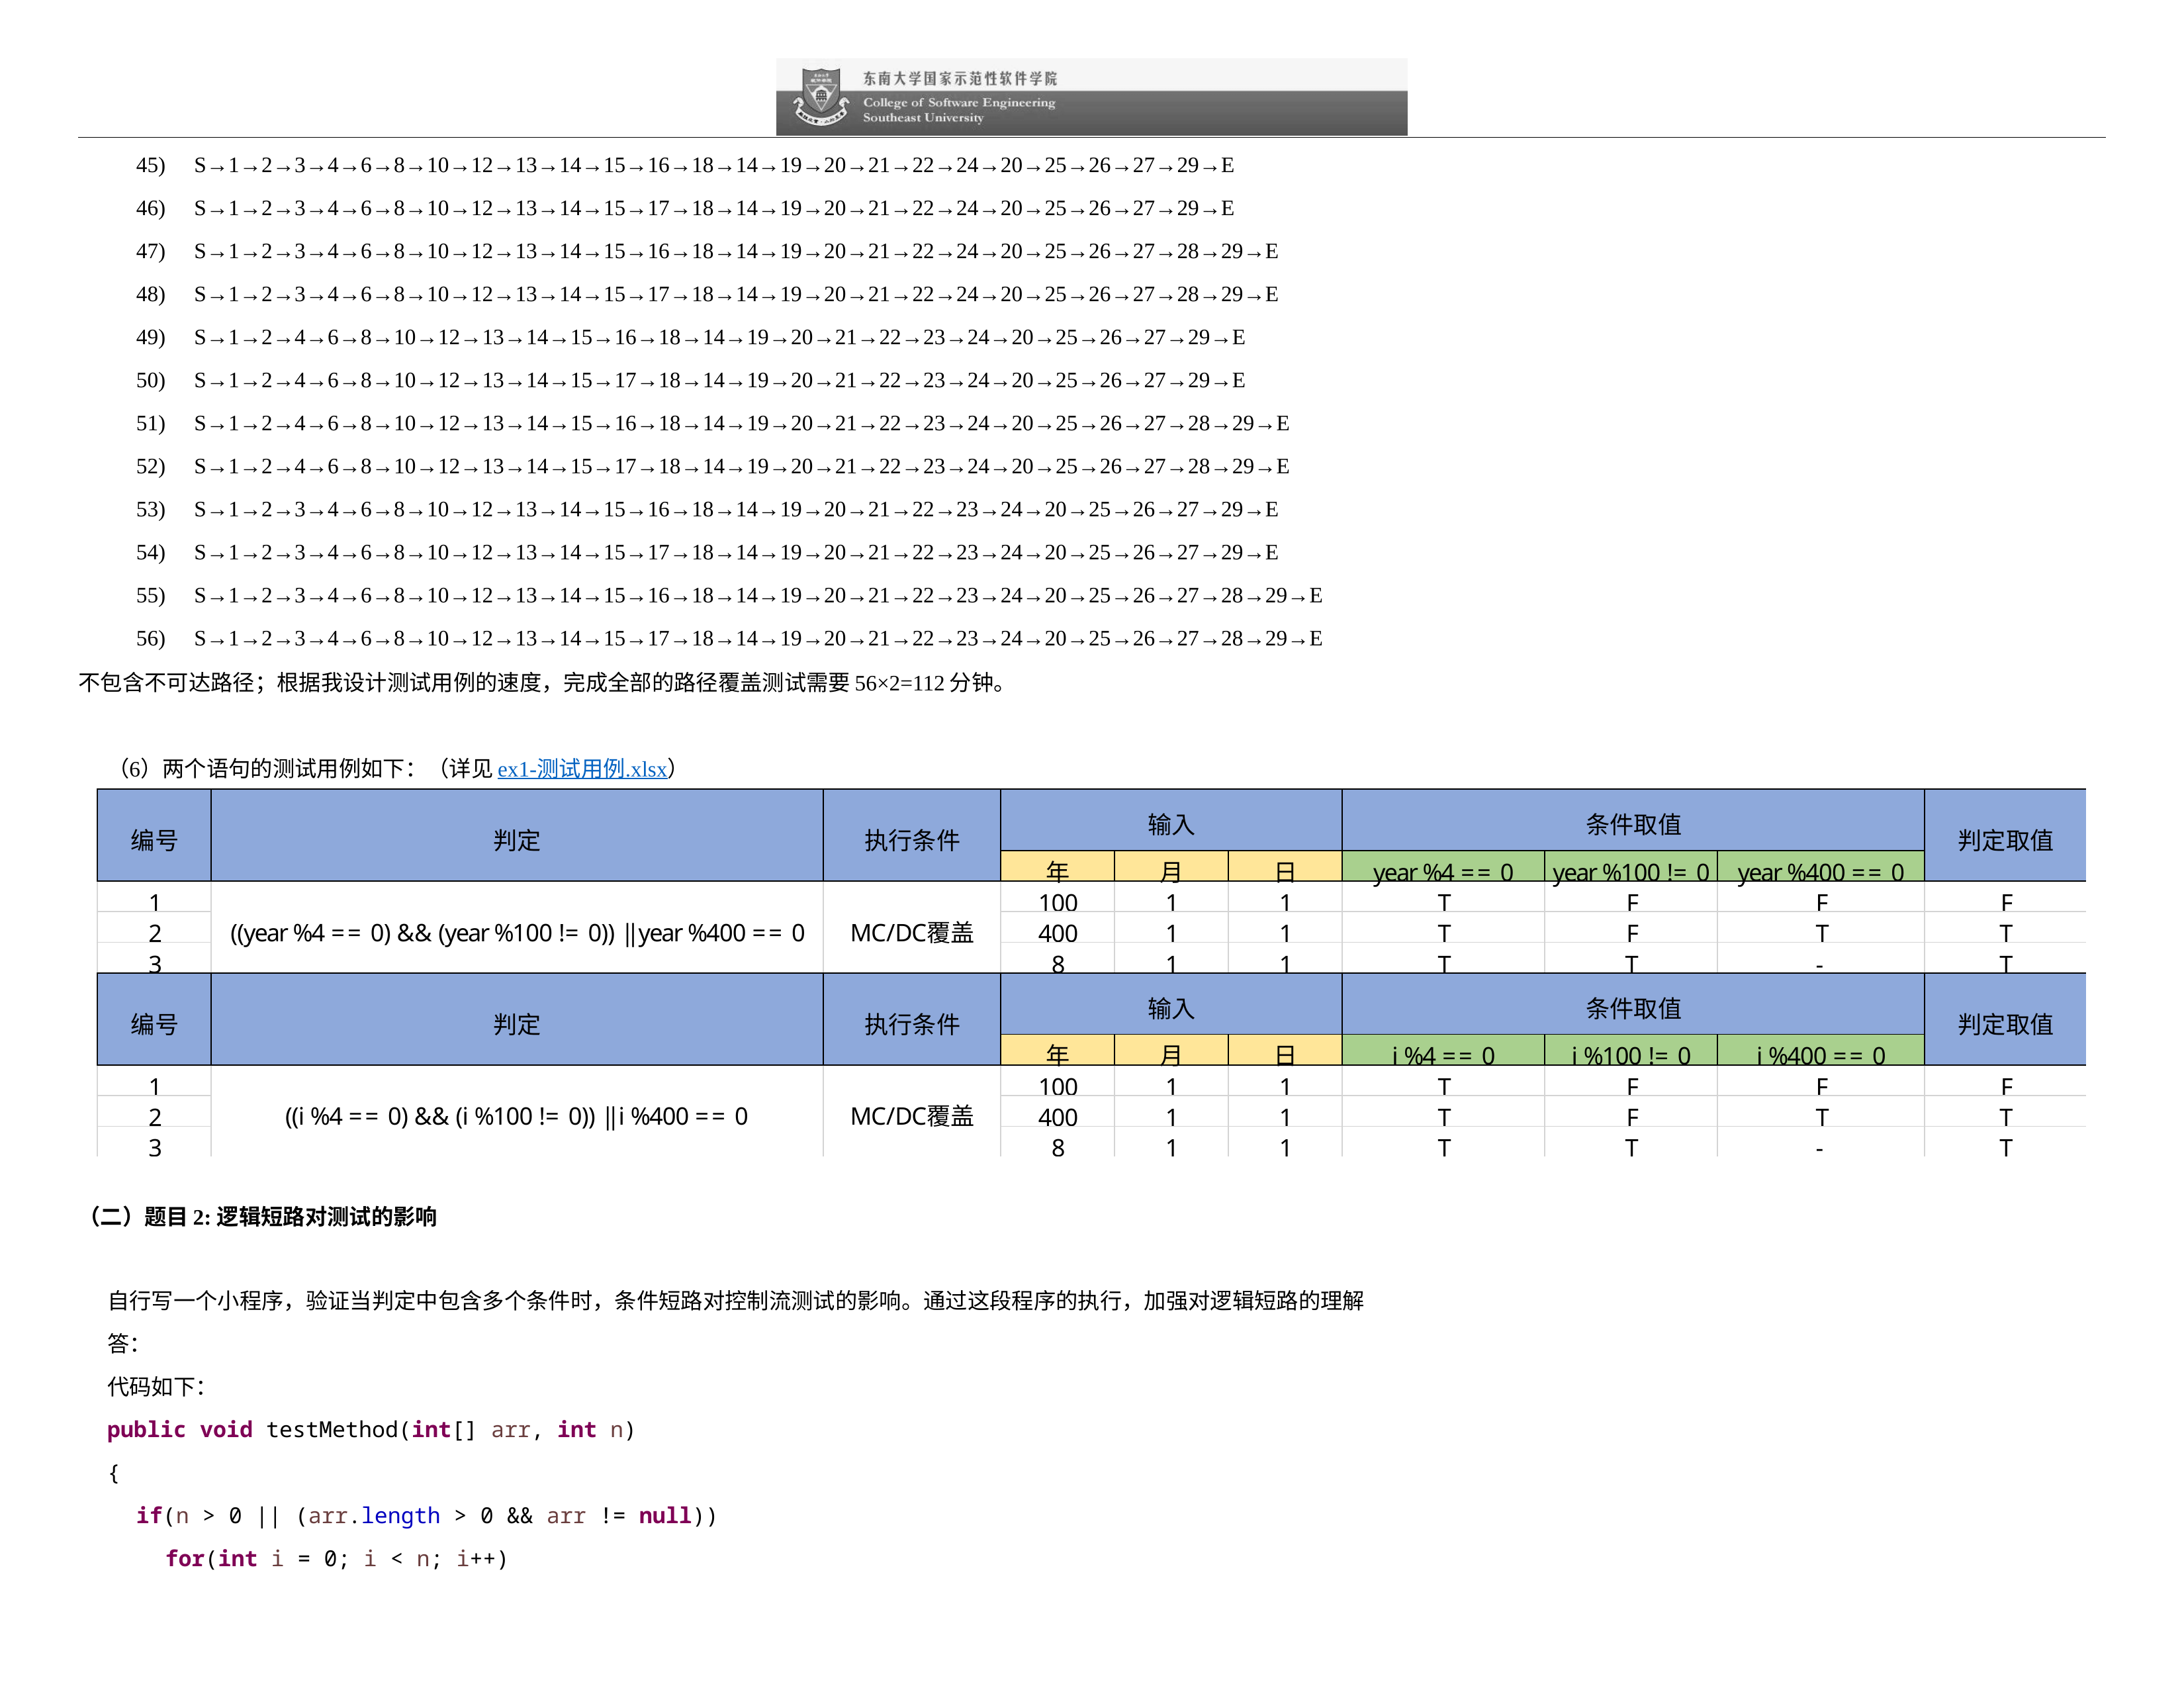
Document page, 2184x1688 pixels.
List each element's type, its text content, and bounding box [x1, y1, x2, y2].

list S→1→2→3→4→6→8→10→12→13→14→15→17→18→14→19→20→21→22→24→20→25→26→27→28→29→E [136, 272, 2106, 315]
text 代码如下： [78, 1364, 2106, 1407]
list S→1→2→3→4→6→8→10→12→13→14→15→16→18→14→19→20→21→22→23→24→20→25→26→27→29→E [136, 487, 2106, 530]
text 自行写一个小程序，验证当判定中包含多个条件时，条件短路对控制流测试的影响。通过这段程序的执行，加强对逻辑短路的理解 [78, 1278, 2106, 1321]
list S→1→2→3→4→6→8→10→12→13→14→15→16→18→14→19→20→21→22→24→20→25→26→27→29→E [136, 143, 2106, 186]
list S→1→2→4→6→8→10→12→13→14→15→17→18→14→19→20→21→22→23→24→20→25→26→27→28→29→E [136, 444, 2106, 487]
subtitle （二）题目2: 逻辑短路对测试的影响 [78, 1194, 2106, 1237]
list S→1→2→4→6→8→10→12→13→14→15→17→18→14→19→20→21→22→23→24→20→25→26→27→29→E [136, 358, 2106, 401]
list S→1→2→3→4→6→8→10→12→13→14→15→16→18→14→19→20→21→22→24→20→25→26→27→28→29→E [136, 229, 2106, 272]
text if(n > 0 || (arr.length > 0 && arr != null)) [78, 1493, 2106, 1536]
text （6）两个语句的测试用例如下：（详见ex1-测试用例.xlsx） [78, 745, 2106, 788]
list S→1→2→3→4→6→8→10→12→13→14→15→17→18→14→19→20→21→22→23→24→20→25→26→27→29→E [136, 530, 2106, 573]
list S→1→2→3→4→6→8→10→12→13→14→15→17→18→14→19→20→21→22→23→24→20→25→26→27→28→29→E [136, 616, 2106, 659]
text 不包含不可达路径；根据我设计测试用例的速度，完成全部的路径覆盖测试需要56×2=112分钟。 [78, 659, 2106, 702]
list S→1→2→4→6→8→10→12→13→14→15→16→18→14→19→20→21→22→23→24→20→25→26→27→28→29→E [136, 401, 2106, 444]
list S→1→2→3→4→6→8→10→12→13→14→15→16→18→14→19→20→21→22→23→24→20→25→26→27→28→29→E [136, 573, 2106, 616]
text for(int i = 0; i < n; i++) [78, 1536, 2106, 1579]
text 答： [78, 1321, 2106, 1364]
list S→1→2→4→6→8→10→12→13→14→15→16→18→14→19→20→21→22→23→24→20→25→26→27→29→E [136, 315, 2106, 358]
text { [78, 1450, 2106, 1493]
text public void testMethod(int[] arr, int n) [78, 1407, 2106, 1450]
list S→1→2→3→4→6→8→10→12→13→14→15→17→18→14→19→20→21→22→24→20→25→26→27→29→E [136, 186, 2106, 229]
